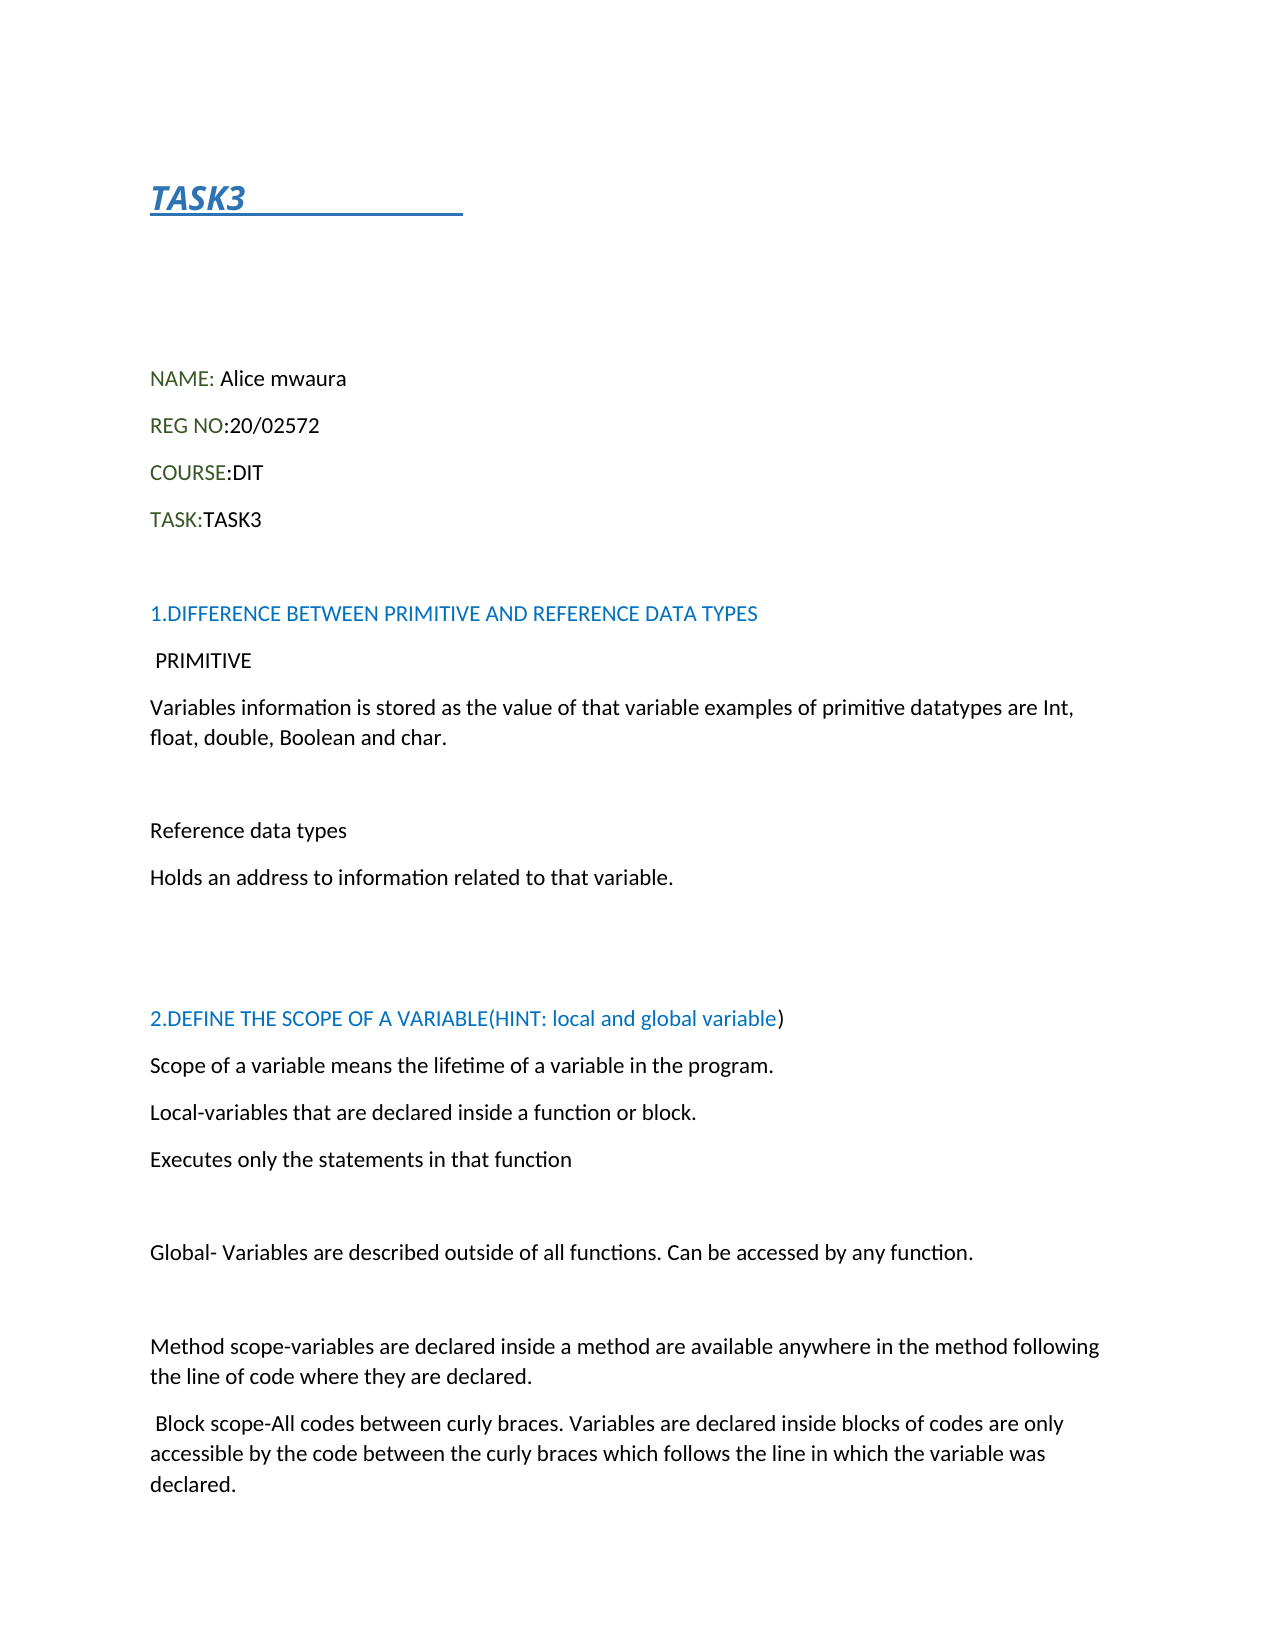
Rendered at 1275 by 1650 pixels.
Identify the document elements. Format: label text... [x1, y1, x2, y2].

text 1.DIFFERENCE BETWEEN PRIMITIVE AND REFERENCE DATA TYPES [150, 599, 1125, 627]
text Global- Variables are described outside of all functions. Can be accessed by any function. [150, 1238, 1125, 1267]
text PRIMITIVE [150, 646, 1125, 674]
text Variables information is stored as the value of that variable examples of primitive datatypes are Int, float, double, Boolean and char. [150, 693, 1125, 751]
subtitle TASK3 [150, 175, 1125, 220]
text TASK:TASK3 [150, 505, 1125, 533]
text Holds an address to information related to that variable. [150, 863, 1125, 892]
text 2.DEFINE THE SCOPE OF A VARIABLE(HINT: local and global variable) [150, 1004, 1125, 1032]
text COURSE:DIT [150, 458, 1125, 486]
text Method scope-variables are declared inside a method are available anywhere in the method following the line of code where they are declared. [150, 1332, 1125, 1391]
text Scope of a variable means the lifetime of a variable in the program. [150, 1051, 1125, 1079]
text Local-variables that are declared inside a function or block. [150, 1098, 1125, 1126]
text REG NO:20/02572 [150, 411, 1125, 439]
text Reference data types [150, 817, 1125, 845]
text Block scope-All codes between curly braces. Variables are declared inside blocks of codes are only accessible by the code between the curly braces which follows the line in which the variable was declared. [150, 1409, 1125, 1498]
text NAME: Alice mwaura [150, 364, 1125, 393]
text Executes only the statements in that function [150, 1145, 1125, 1173]
